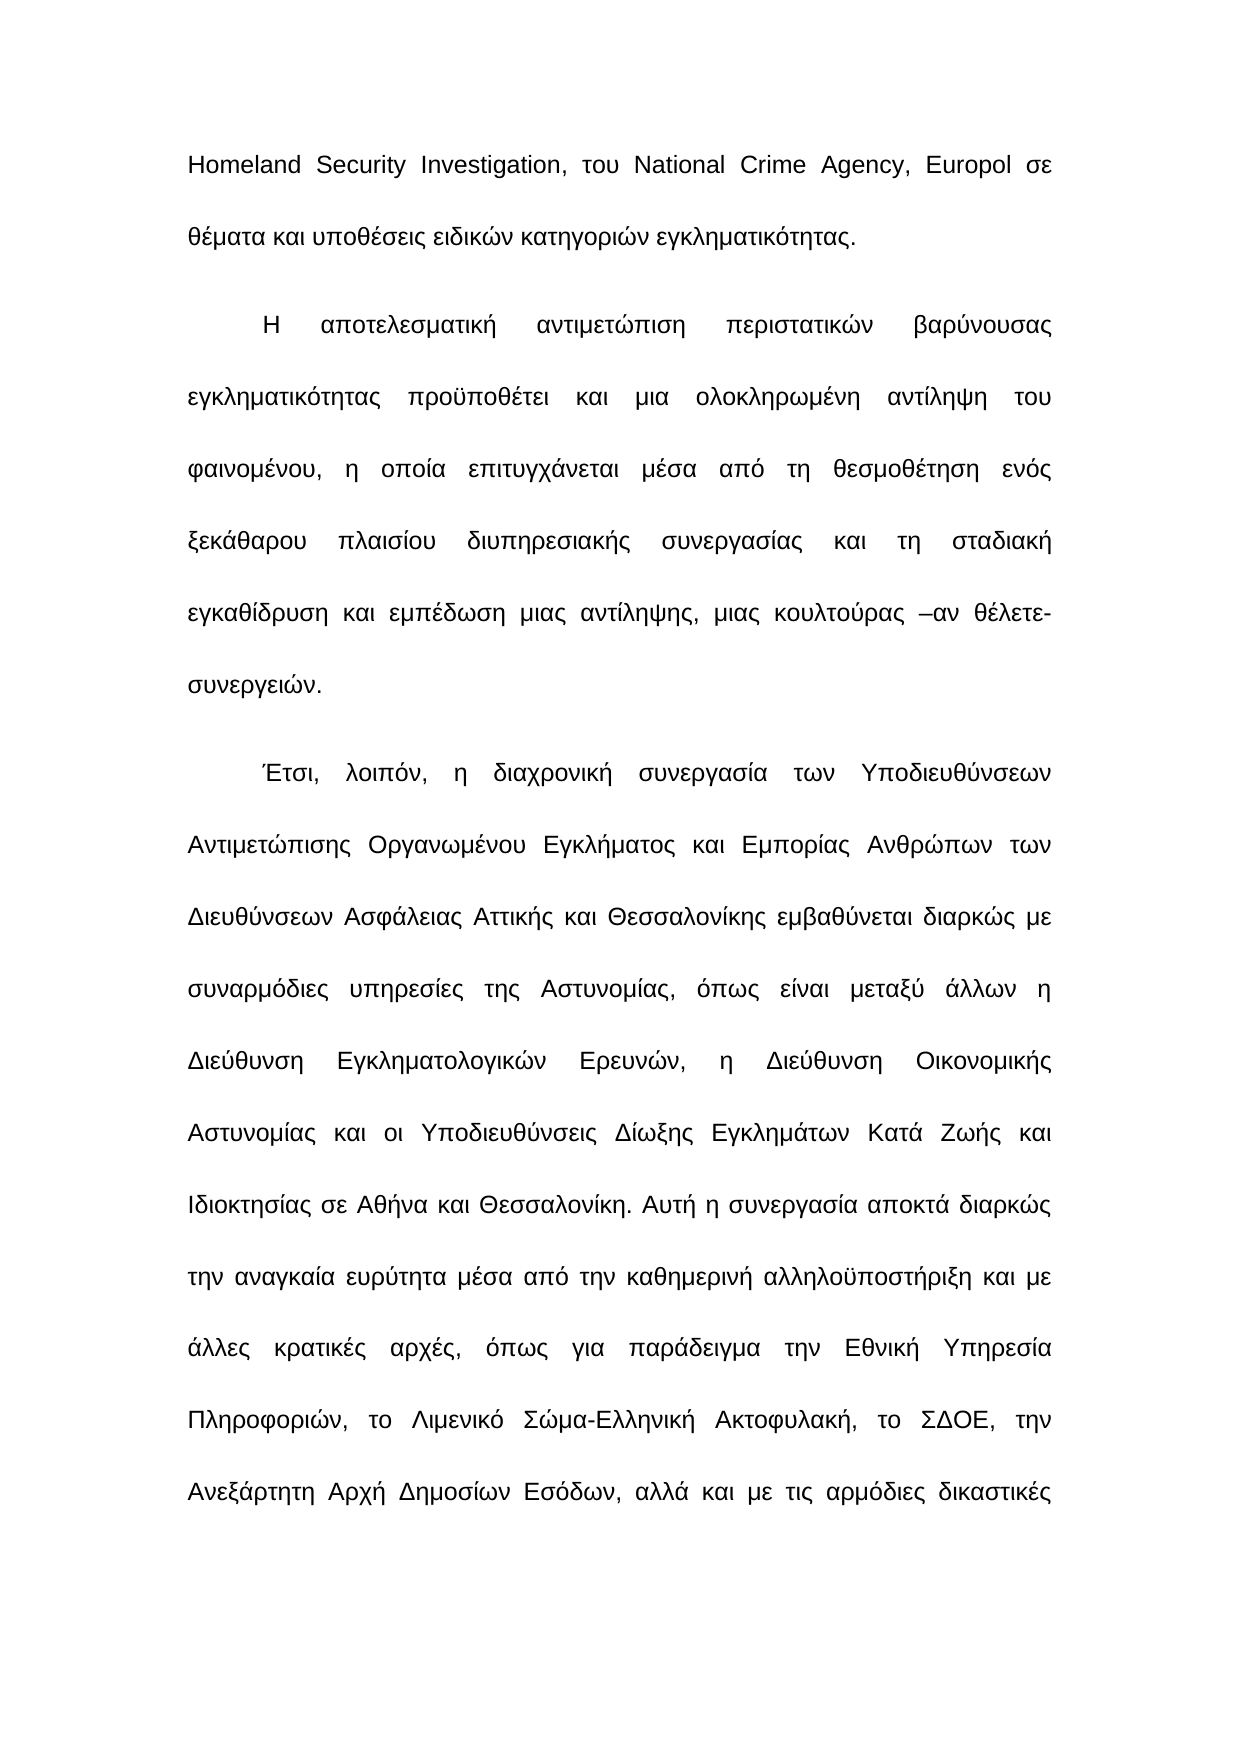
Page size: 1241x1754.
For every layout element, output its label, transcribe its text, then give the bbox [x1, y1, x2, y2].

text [187, 758, 1053, 1506]
text Η αποτελεσματική αντιμετώπιση περιστατικών βαρύνουσας εγκληματικότητας προϋποθέτει και μια ολοκληρωμένη αντίληψη του φαινομένου, η οποία επιτυγχάνεται μέσα από τη θεσμοθέτηση ενός ξεκάθαρου πλαισίου διυπηρεσιακής συνεργασίας και τη σταδιακή εγκαθίδρυση και εμπέδωση μιας αντίληψης, μιας κουλτούρας –αν θέλετε- συνεργειών. [187, 310, 1053, 698]
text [187, 150, 1053, 251]
